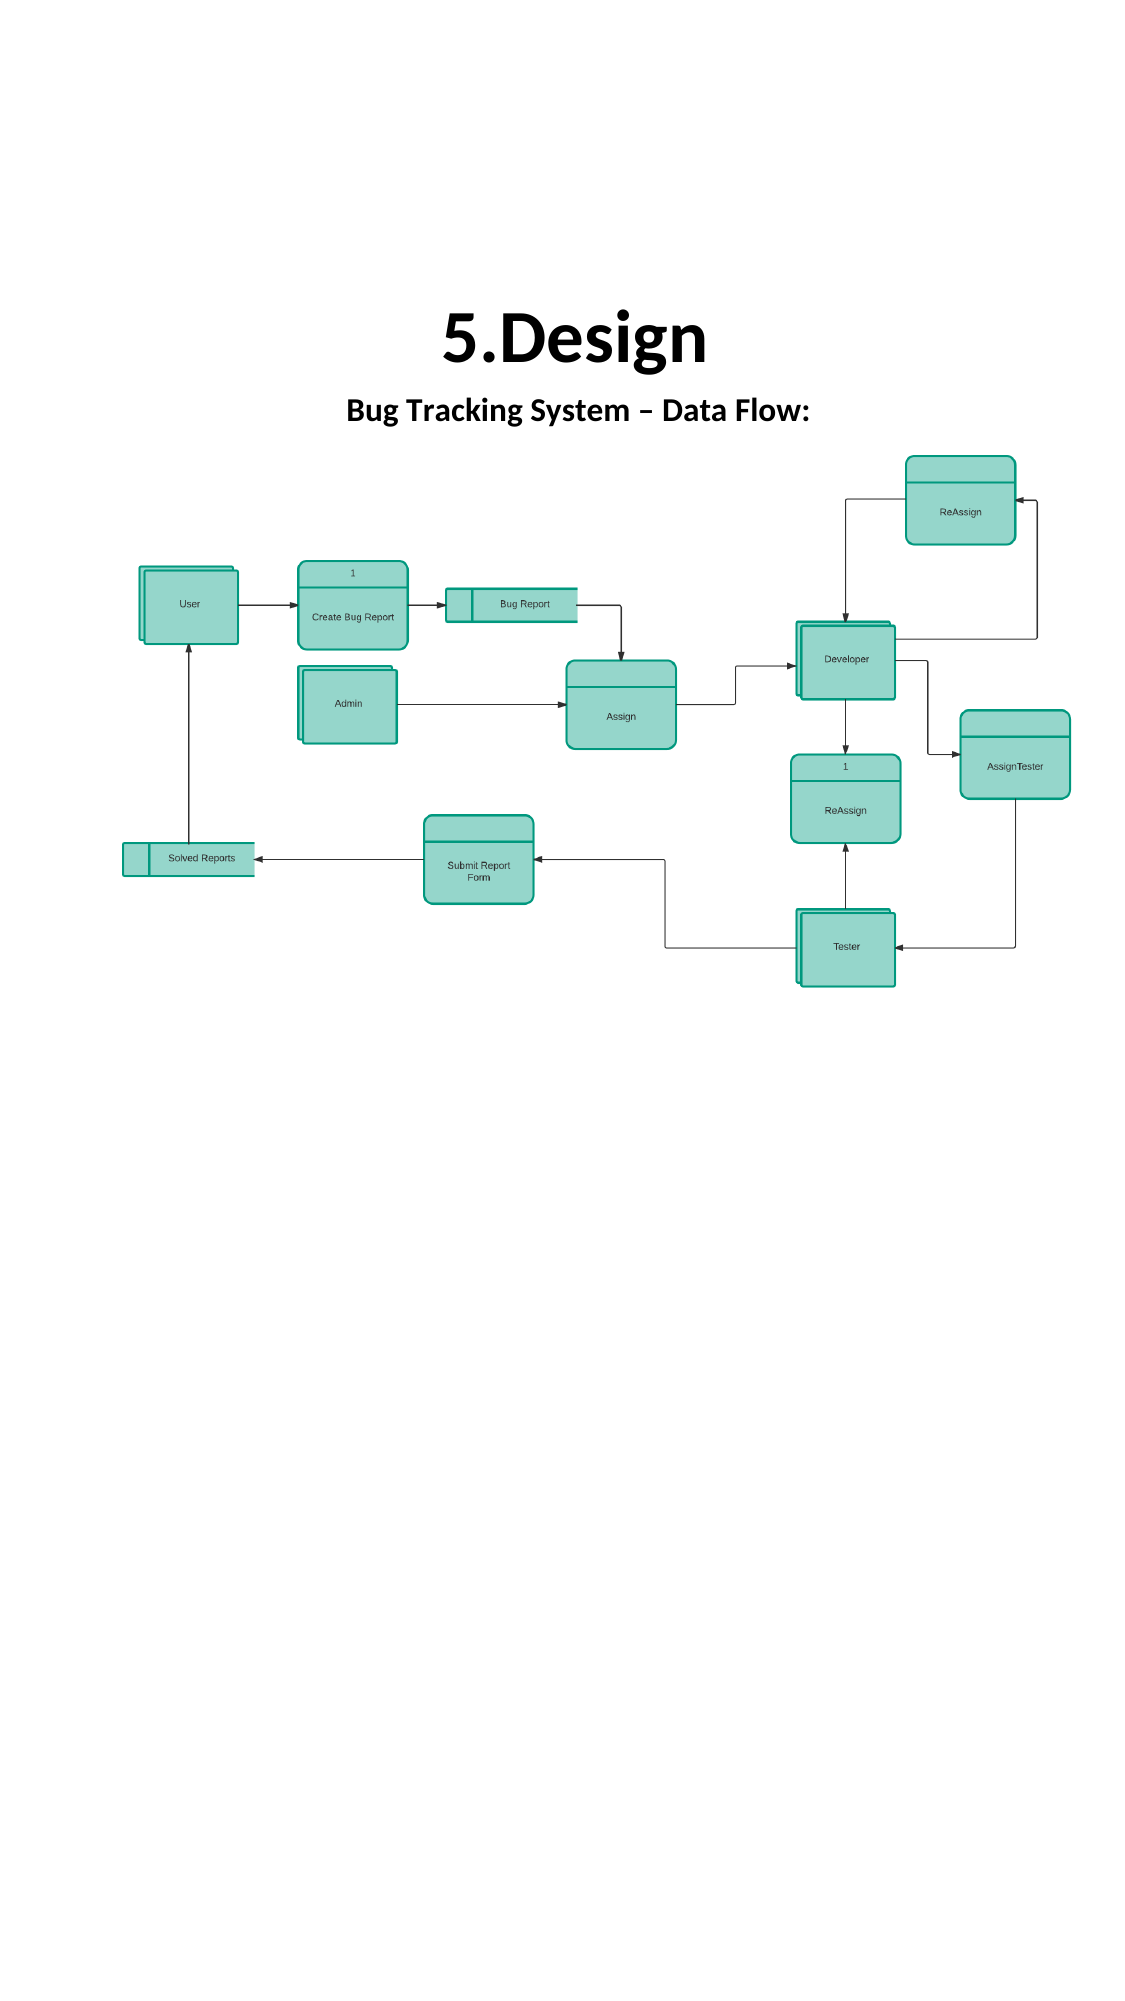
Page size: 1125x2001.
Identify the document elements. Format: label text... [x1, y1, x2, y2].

subtitle 5.Design [76, 290, 1073, 381]
subtitle Bug Tracking System – Data Flow: [76, 389, 1073, 429]
picture [85, 432, 1095, 994]
